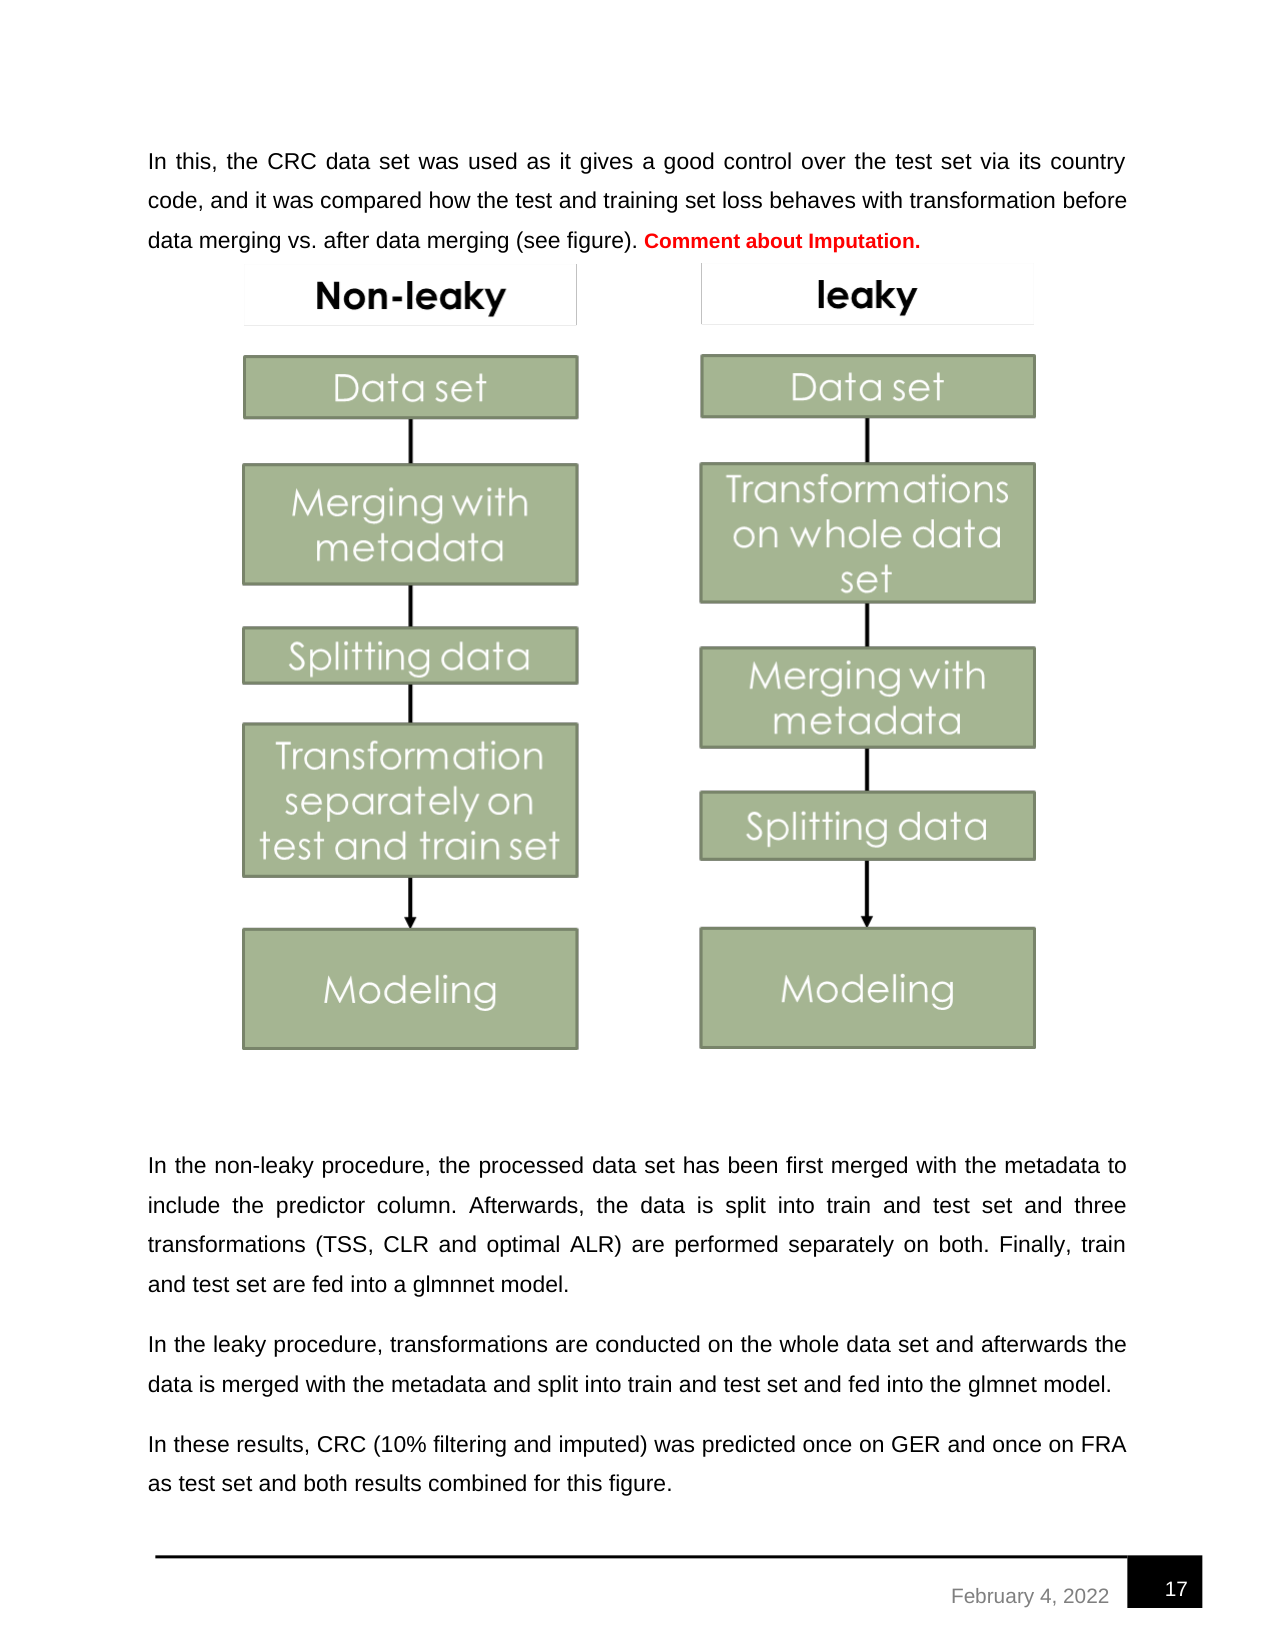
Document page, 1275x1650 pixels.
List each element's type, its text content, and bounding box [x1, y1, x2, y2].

text In the leaky procedure, transformations are conducted on the whole data set and afterwards the data is merged with the metadata and split into train and test set and fed into the glmnet model. [148, 1331, 1127, 1397]
picture [235, 258, 1040, 1050]
text In this, the CRC data set was used as it gives a good control over the test set via its country code, and it was compared how the test and training set loss behaves with transformation before data merging vs. after data merging (see figure). Comment about Imputation. [148, 148, 1127, 253]
text In these results, CRC (10% filtering and imputed) was predicted once on GER and once on FRA as test set and both results combined for this figure. [148, 1431, 1127, 1497]
text In the non-leaky procedure, the processed data set has been first merged with the metadata to include the predictor column. Afterwards, the data is split into train and test set and three transformations (TSS, CLR and optimal ALR) are performed separately on both. Finally, train and test set are fed into a glmnnet model. [148, 1152, 1127, 1297]
